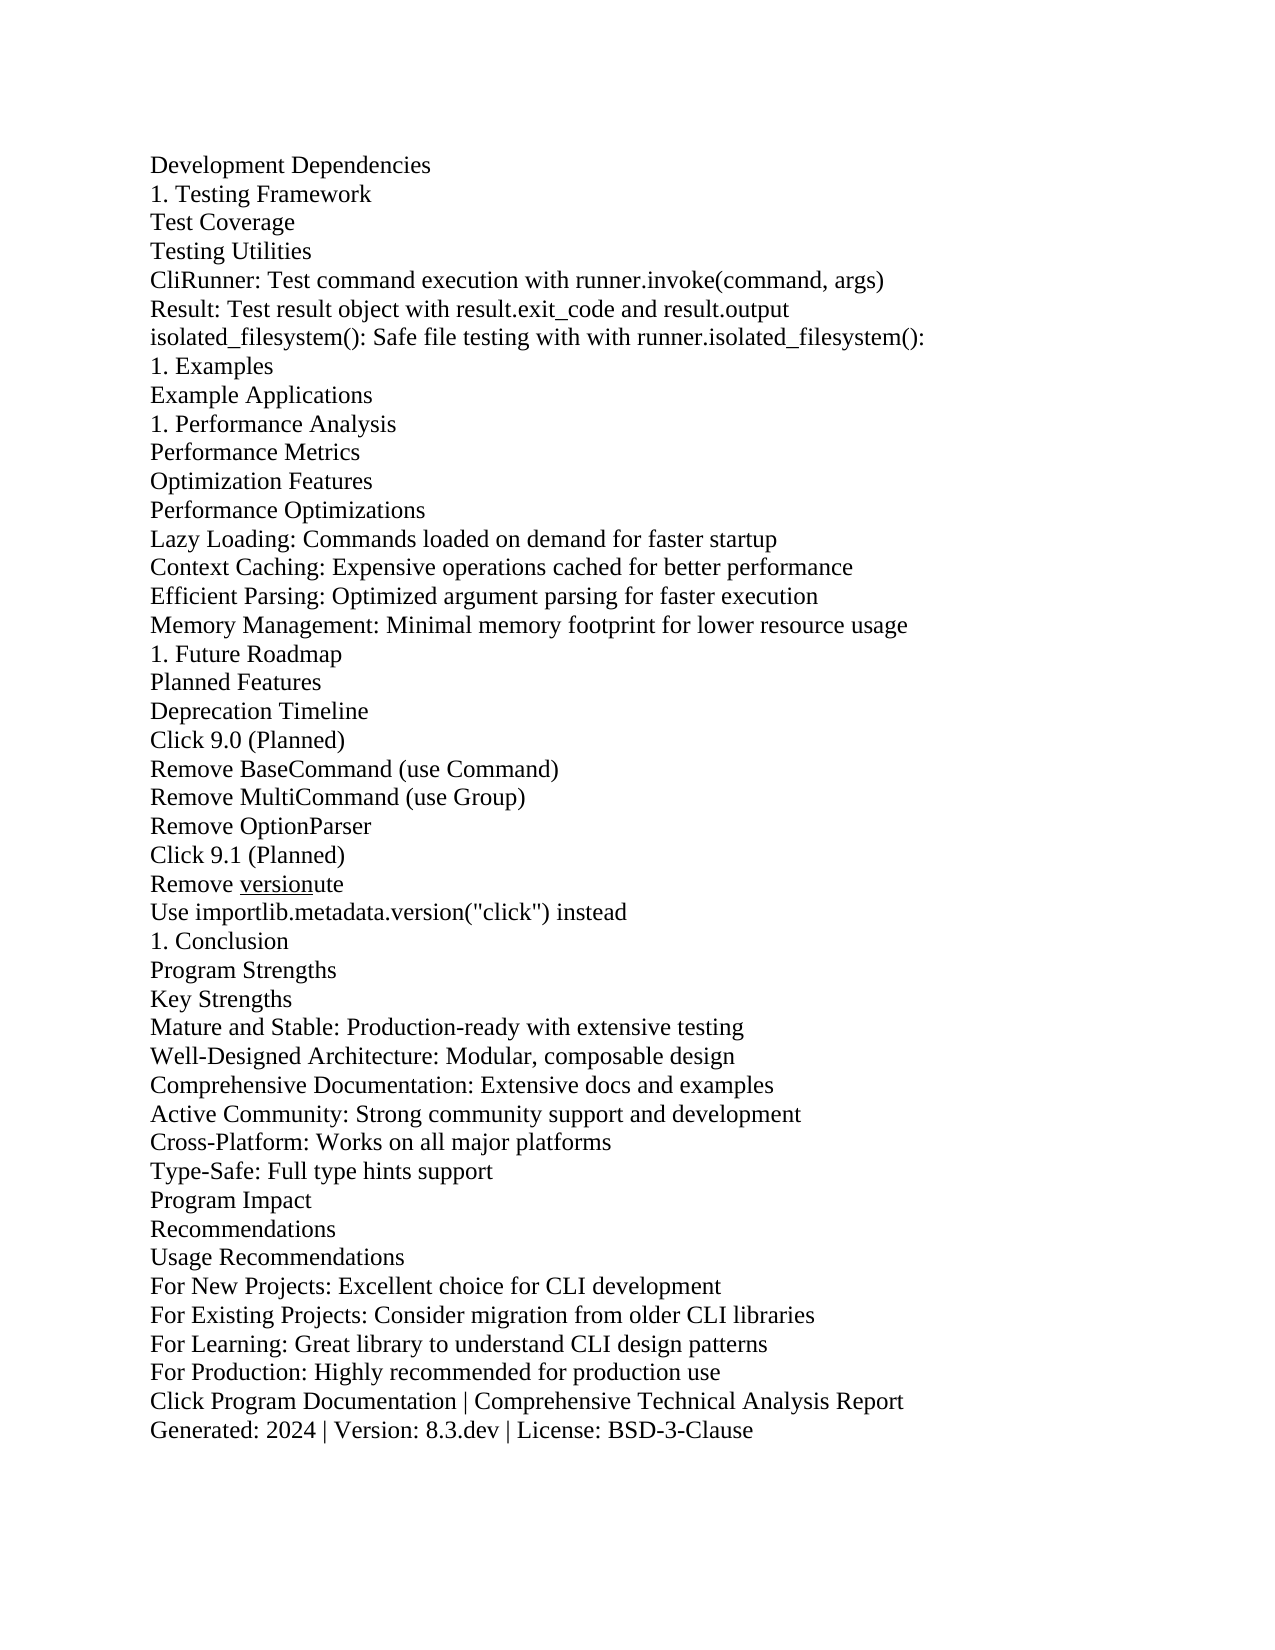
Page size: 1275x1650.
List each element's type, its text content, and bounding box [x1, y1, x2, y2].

text Remove MultiCommand (use Group) [150, 782, 1125, 811]
text Example Applications [150, 380, 1125, 409]
text Active Community: Strong community support and development [150, 1099, 1125, 1127]
text Usage Recommendations [150, 1242, 1125, 1271]
text Recommendations [150, 1214, 1125, 1242]
text Deprecation Timeline [150, 696, 1125, 725]
text 1. Testing Framework [150, 179, 1125, 207]
text Click 9.0 (Planned) [150, 725, 1125, 754]
text Mature and Stable: Production-ready with extensive testing [150, 1012, 1125, 1041]
text Planned Features [150, 667, 1125, 696]
text For Production: Highly recommended for production use [150, 1357, 1125, 1386]
text For Learning: Great library to understand CLI design patterns [150, 1329, 1125, 1357]
text Lazy Loading: Commands loaded on demand for faster startup [150, 524, 1125, 552]
text Click Program Documentation | Comprehensive Technical Analysis Report [150, 1386, 1125, 1415]
text Program Impact [150, 1185, 1125, 1214]
text Type-Safe: Full type hints support [150, 1156, 1125, 1185]
text Key Strengths [150, 984, 1125, 1012]
text Remove BaseCommand (use Command) [150, 754, 1125, 782]
text isolated_filesystem(): Safe file testing with with runner.isolated_filesystem(): [150, 322, 1125, 351]
text Use importlib.metadata.version("click") instead [150, 897, 1125, 926]
text Well-Designed Architecture: Modular, composable design [150, 1041, 1125, 1070]
text Efficient Parsing: Optimized argument parsing for faster execution [150, 581, 1125, 610]
text Result: Test result object with result.exit_code and result.output [150, 294, 1125, 322]
text Test Coverage [150, 207, 1125, 236]
text Performance Optimizations [150, 495, 1125, 524]
text CliRunner: Test command execution with runner.invoke(command, args) [150, 265, 1125, 294]
text 1. Examples [150, 351, 1125, 380]
text 1. Conclusion [150, 926, 1125, 955]
text Context Caching: Expensive operations cached for better performance [150, 552, 1125, 581]
text Generated: 2024 | Version: 8.3.dev | License: BSD-3-Clause [150, 1415, 1125, 1444]
text Performance Metrics [150, 437, 1125, 466]
text For New Projects: Excellent choice for CLI development [150, 1271, 1125, 1300]
text Click 9.1 (Planned) [150, 840, 1125, 869]
text Testing Utilities [150, 236, 1125, 265]
text Remove OptionParser [150, 811, 1125, 840]
text Optimization Features [150, 466, 1125, 495]
text Comprehensive Documentation: Extensive docs and examples [150, 1070, 1125, 1099]
text Development Dependencies [150, 150, 1125, 179]
text 1. Future Roadmap [150, 639, 1125, 667]
text Program Strengths [150, 955, 1125, 984]
text Memory Management: Minimal memory footprint for lower resource usage [150, 610, 1125, 639]
text 1. Performance Analysis [150, 409, 1125, 437]
text Remove versionute [150, 869, 1125, 897]
text Cross-Platform: Works on all major platforms [150, 1127, 1125, 1156]
text For Existing Projects: Consider migration from older CLI libraries [150, 1300, 1125, 1329]
